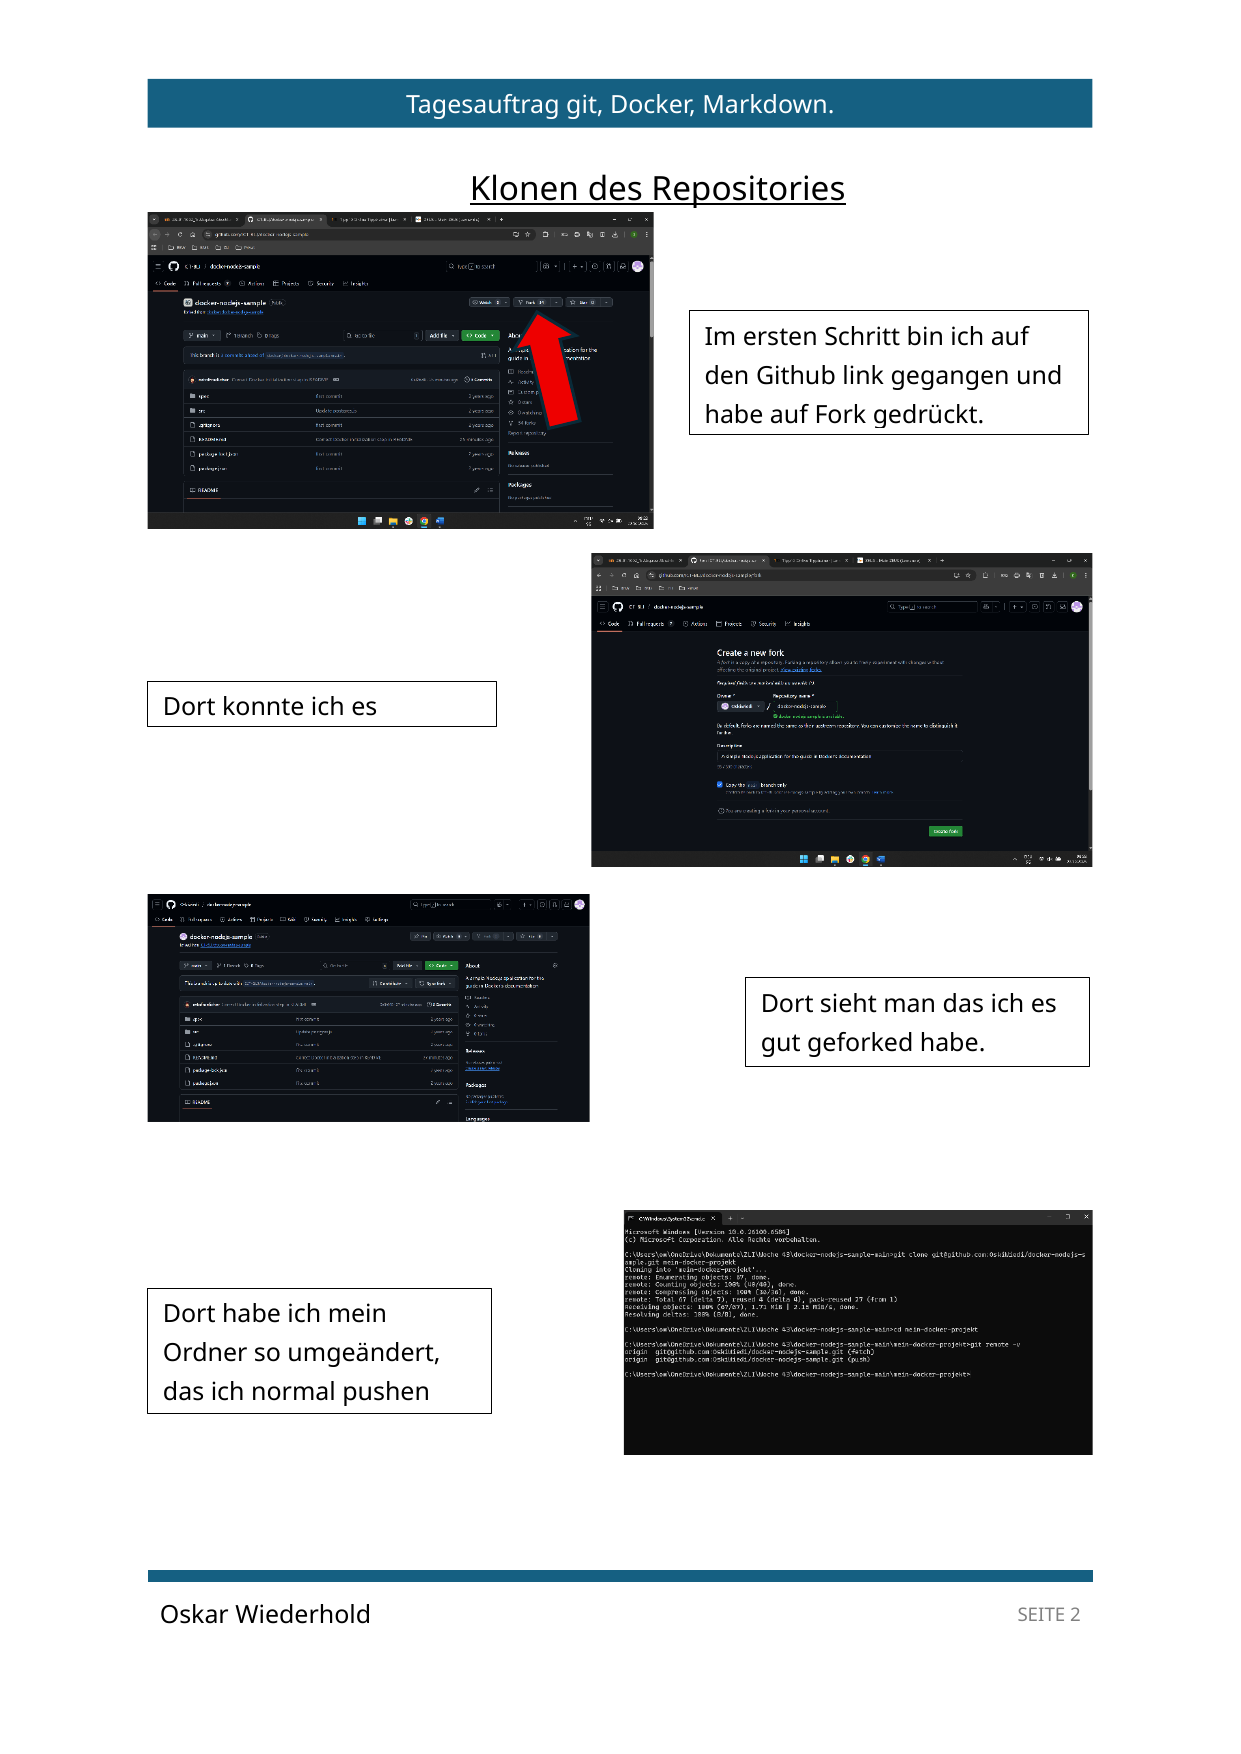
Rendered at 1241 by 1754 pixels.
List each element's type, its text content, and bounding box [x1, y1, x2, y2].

picture [147, 894, 590, 1122]
picture [623, 1210, 1093, 1455]
picture [591, 553, 1093, 867]
picture [147, 212, 654, 529]
subtitle Klonen des Repositories [223, 164, 1093, 210]
